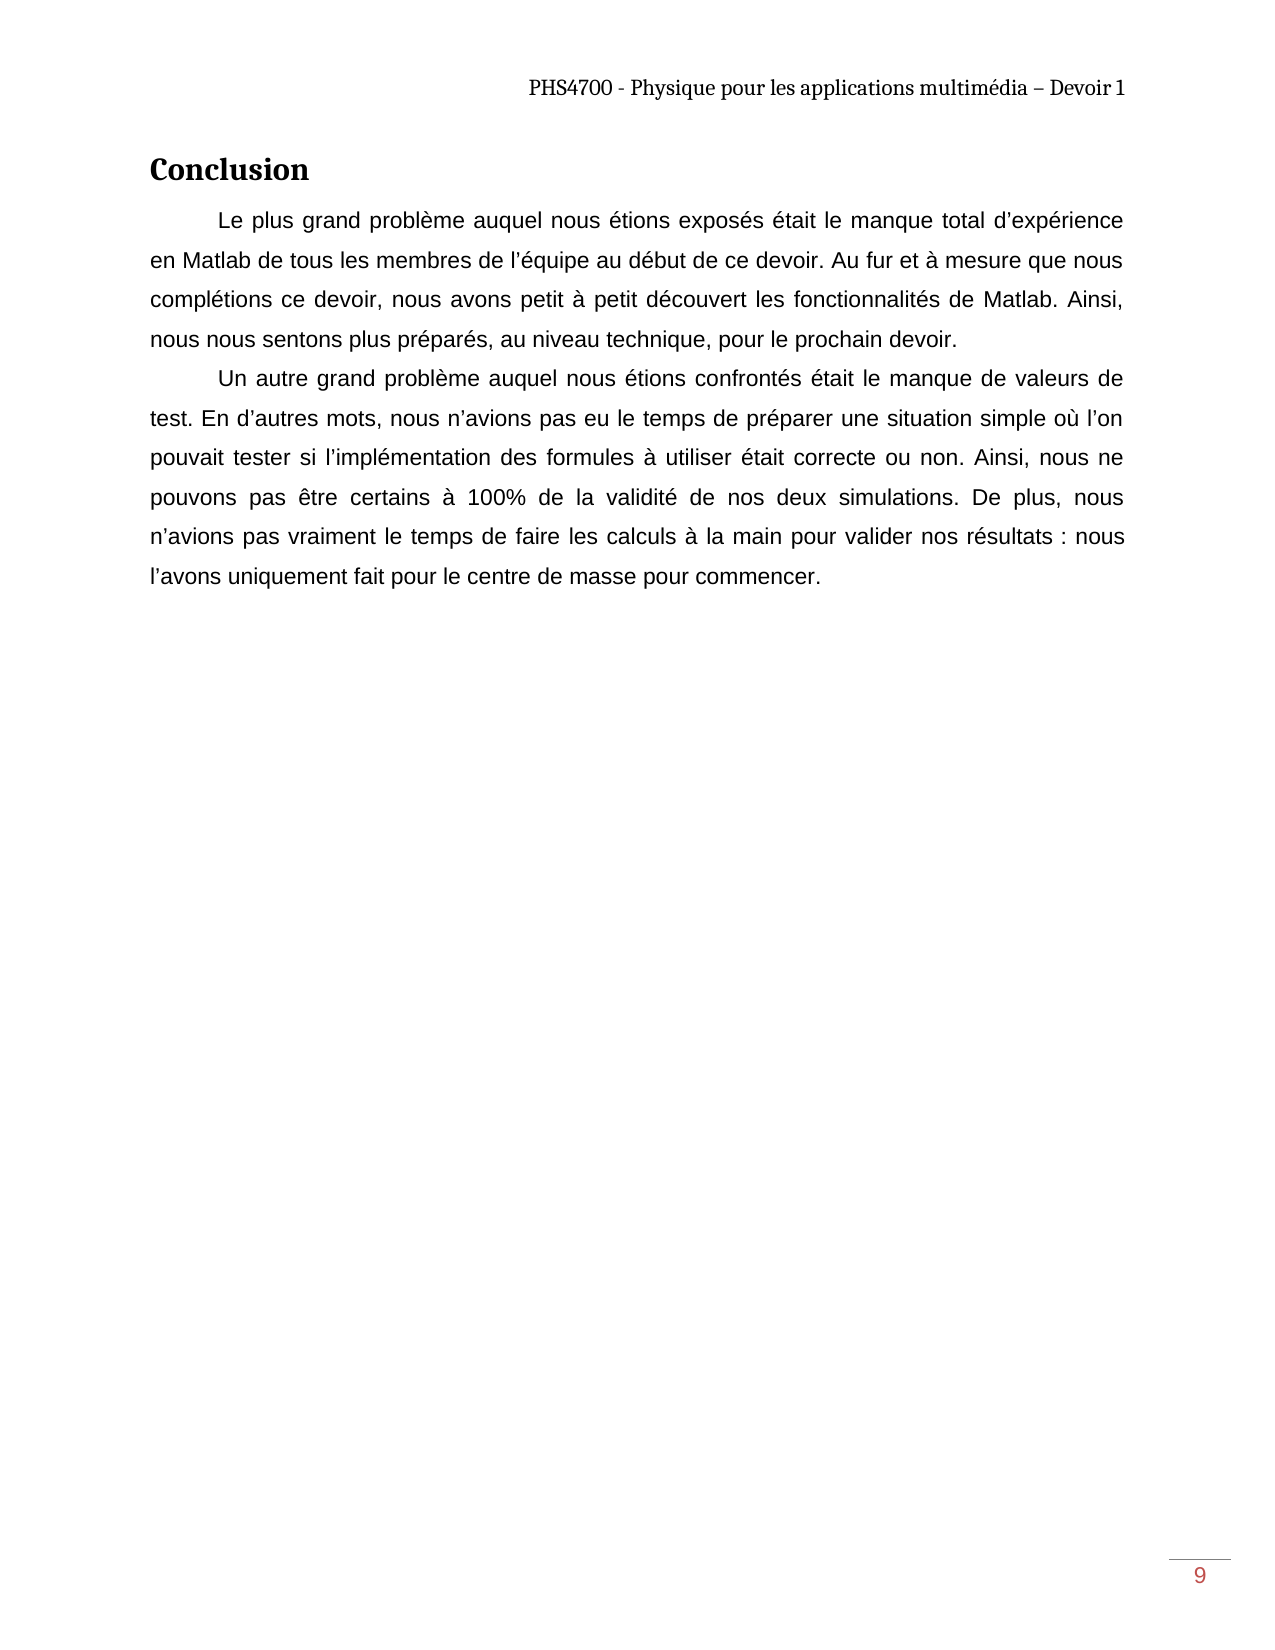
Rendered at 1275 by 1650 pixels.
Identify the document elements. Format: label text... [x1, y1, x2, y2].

text Le plus grand problème auquel nous étions exposés était le manque total d’expérience en Matlab de tous les membres de l’équipe au début de ce devoir. Au fur et à mesure que nous complétions ce devoir, nous avons petit à petit découvert les fonctionnalités de Matlab. Ainsi, nous nous sentons plus préparés, au niveau technique, pour le prochain devoir. [150, 207, 1125, 352]
text Un autre grand problème auquel nous étions confrontés était le manque de valeurs de test. En d’autres mots, nous n’avions pas eu le temps de préparer une situation simple où l’on pouvait tester si l’implémentation des formules à utiliser était correcte ou non. Ainsi, nous ne pouvons pas être certains à 100% de la validité de nos deux simulations. De plus, nous n’avions pas vraiment le temps de faire les calculs à la main pour valider nos résultats : nous l’avons uniquement fait pour le centre de masse pour commencer. [150, 365, 1125, 589]
subtitle Conclusion [150, 152, 1125, 189]
